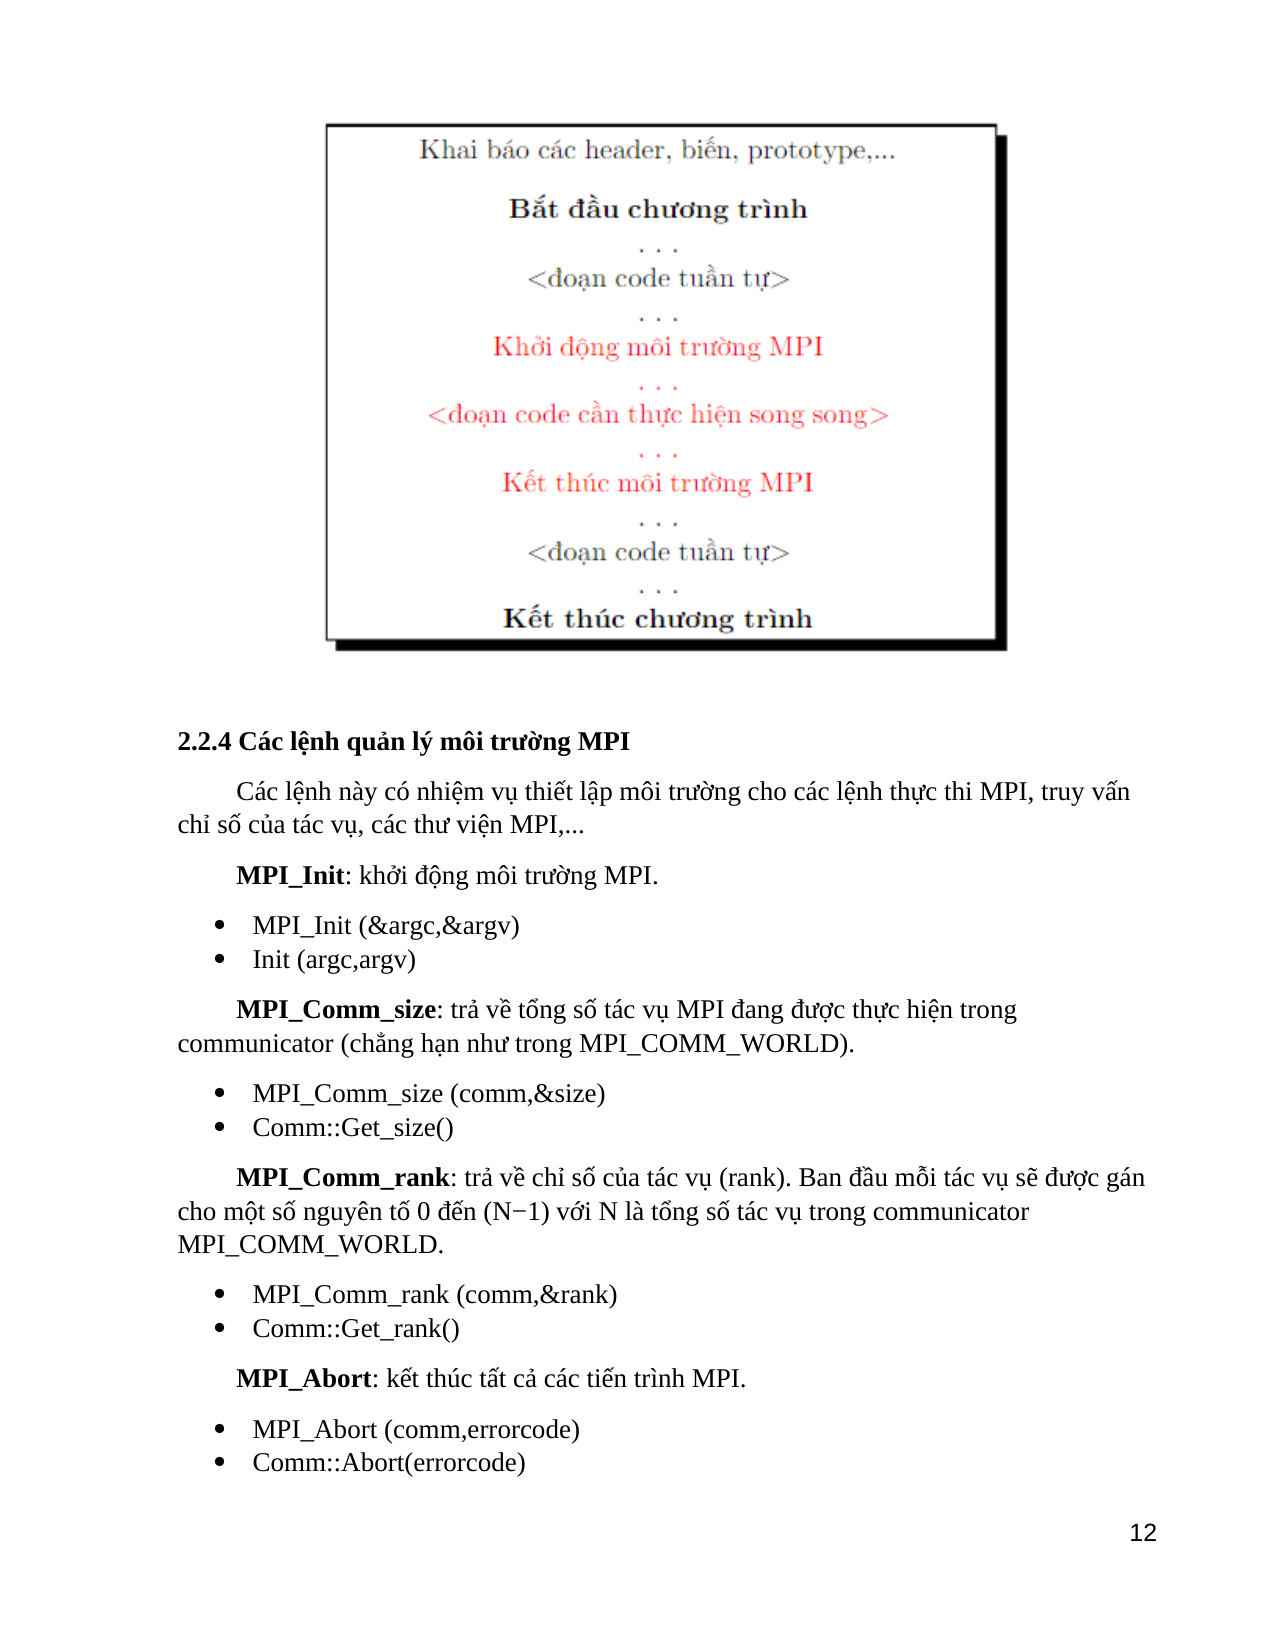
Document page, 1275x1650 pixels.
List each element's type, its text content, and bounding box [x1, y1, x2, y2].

list Comm::Get_rank() [215, 1312, 1157, 1343]
list Comm::Get_size() [215, 1111, 1157, 1142]
text MPI_Comm_rank: trả về chỉ số của tác vụ (rank). Ban đầu mỗi tác vụ sẽ được gán cho một số nguyên tố 0 đến (N−1) với N là tổng số tác vụ trong communicator MPI_COMM_WORLD. [177, 1161, 1157, 1259]
text Các lệnh này có nhiệm vụ thiết lập môi trường cho các lệnh thực thi MPI, truy vấn chỉ số của tác vụ, các thư viện MPI,... [177, 775, 1157, 840]
list MPI_Comm_rank (comm,&rank) [215, 1278, 1157, 1309]
list Init (argc,argv) [215, 943, 1157, 974]
text MPI_Abort: kết thúc tất cả các tiến trình MPI. [177, 1362, 1157, 1394]
picture [321, 118, 1014, 656]
list MPI_Comm_size (comm,&size) [215, 1077, 1157, 1108]
text MPI_Comm_size: trả về tổng số tác vụ MPI đang được thực hiện trong communicator (chẳng hạn như trong MPI_COMM_WORLD). [177, 993, 1157, 1058]
list MPI_Abort (comm,errorcode) [215, 1413, 1157, 1444]
list MPI_Init (&argc,&argv) [215, 909, 1157, 940]
text 2.2.4 Các lệnh quản lý môi trường MPI [177, 725, 1157, 756]
list Comm::Abort(errorcode) [215, 1446, 1157, 1478]
text MPI_Init: khởi động môi trường MPI. [177, 859, 1157, 890]
